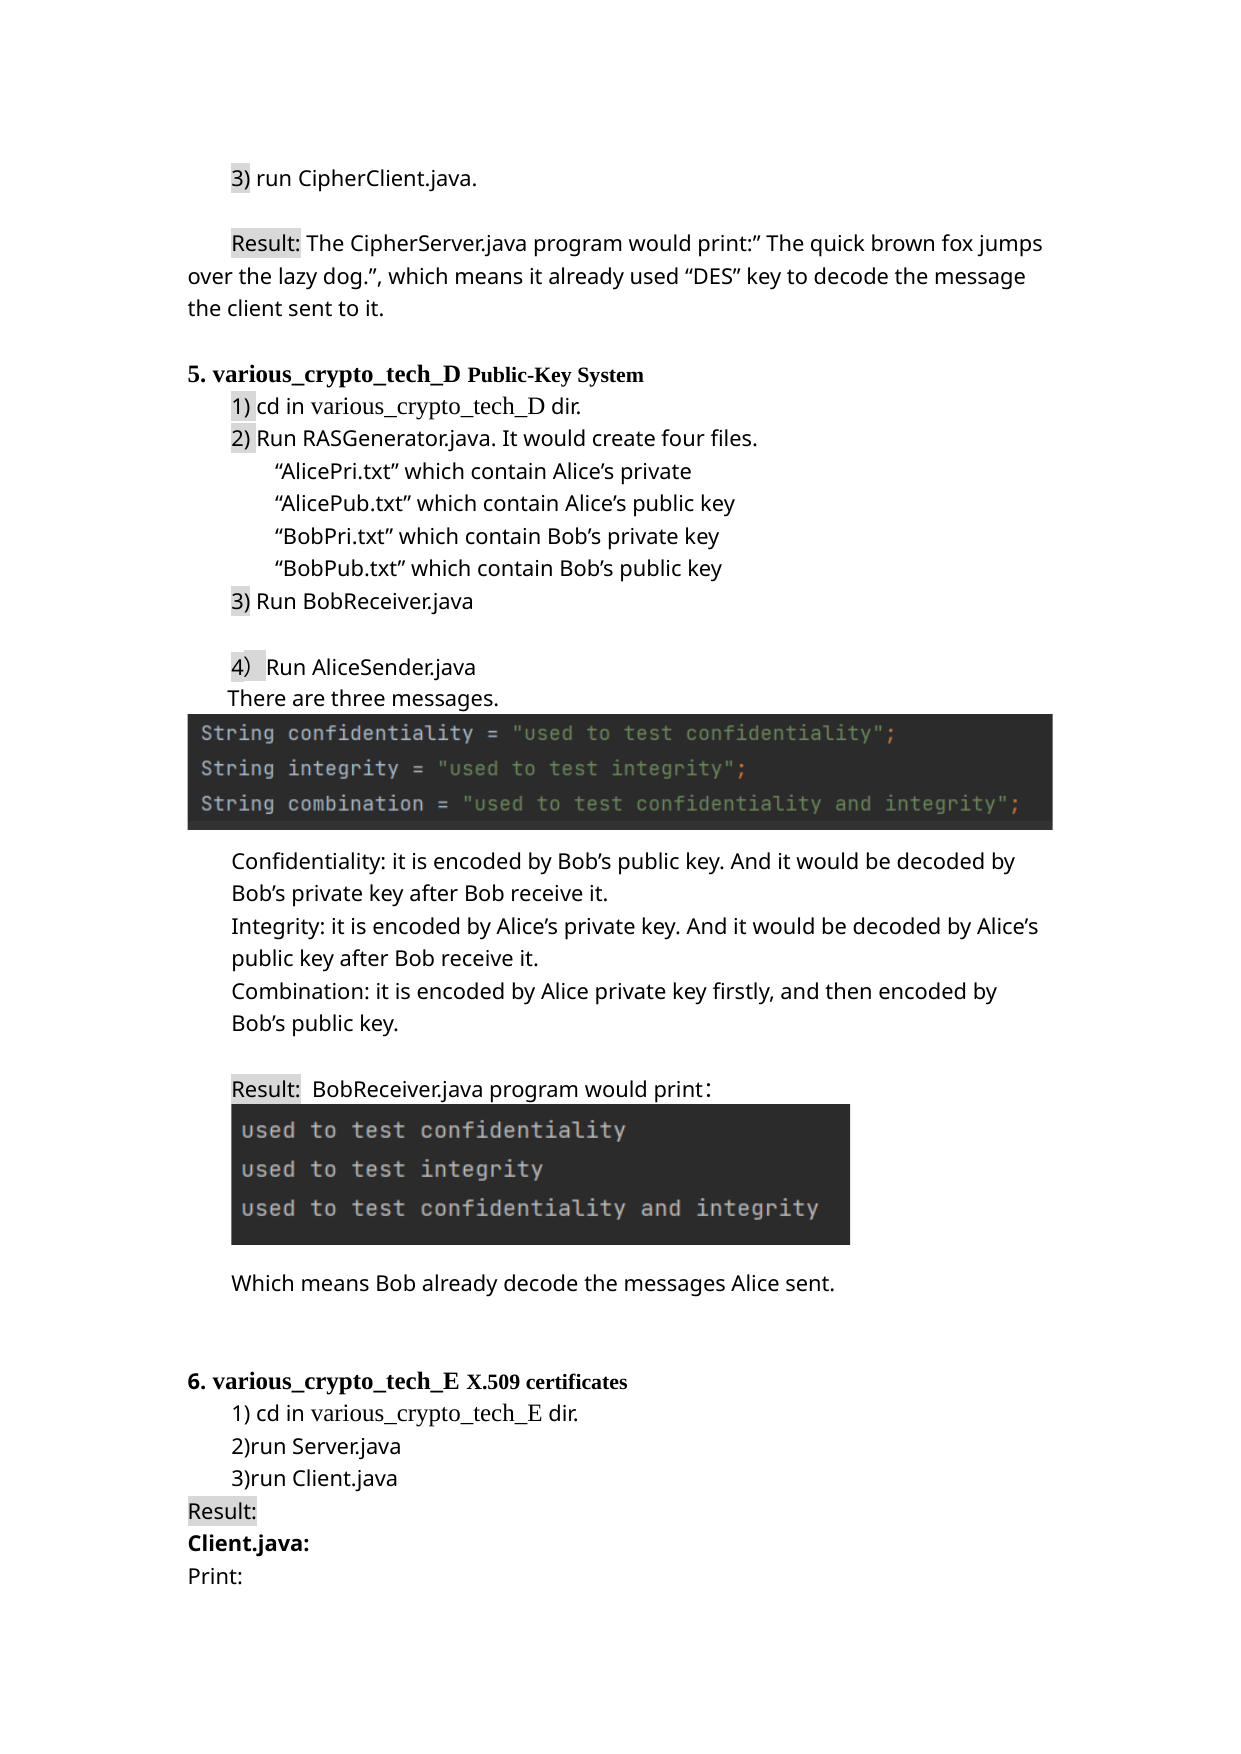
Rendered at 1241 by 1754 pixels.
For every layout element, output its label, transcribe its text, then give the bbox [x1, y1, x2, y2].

text Combination: it is encoded by Alice private key firstly, and then encoded by Bob’s public key. [231, 974, 1053, 1039]
text “AlicePri.txt” which contain Alice’s private [187, 454, 1053, 487]
text 6. various_crypto_tech_E X.509 certificates [187, 1364, 1053, 1397]
text Client.java: [187, 1527, 1053, 1559]
text Confidentiality: it is encoded by Bob’s public key. And it would be decoded by Bob’s private key after Bob receive it. [231, 844, 1053, 909]
text 3) Run BobReceiver.java [231, 584, 1053, 617]
picture [231, 1104, 851, 1245]
text Which means Bob already decode the messages Alice sent. [187, 1267, 1053, 1299]
text 4）Run AliceSender.java [187, 649, 1053, 682]
text 2)run Server.java [187, 1429, 1053, 1462]
text Print: [187, 1559, 1053, 1592]
text 1) cd in various_crypto_tech_E dir. [187, 1397, 1053, 1429]
text 3)run Client.java [187, 1462, 1053, 1494]
text “BobPri.txt” which contain Bob’s private key [187, 519, 1053, 552]
text 5. various_crypto_tech_D Public-Key System [187, 357, 1053, 389]
text 2) Run RASGenerator.java. It would create four files. [187, 422, 1053, 454]
text Integrity: it is encoded by Alice’s private key. And it would be decoded by Alice’s public key after Bob receive it. [231, 909, 1053, 974]
text Result: BobReceiver.java program would print： [187, 1072, 1053, 1104]
text 1) cd in various_crypto_tech_D dir. [187, 389, 1053, 422]
picture [187, 714, 1053, 830]
text Result: The CipherServer.java program would print:” The quick brown fox jumps over the lazy dog.”, which means it already used “DES” key to decode the message the client sent to it. [187, 227, 1053, 324]
text Result: [187, 1494, 1053, 1527]
text “BobPub.txt” which contain Bob’s public key [187, 552, 1053, 584]
text “AlicePub.txt” which contain Alice’s public key [187, 487, 1053, 519]
text There are three messages. [187, 682, 1053, 714]
text 3) run CipherClient.java. [187, 162, 1053, 194]
